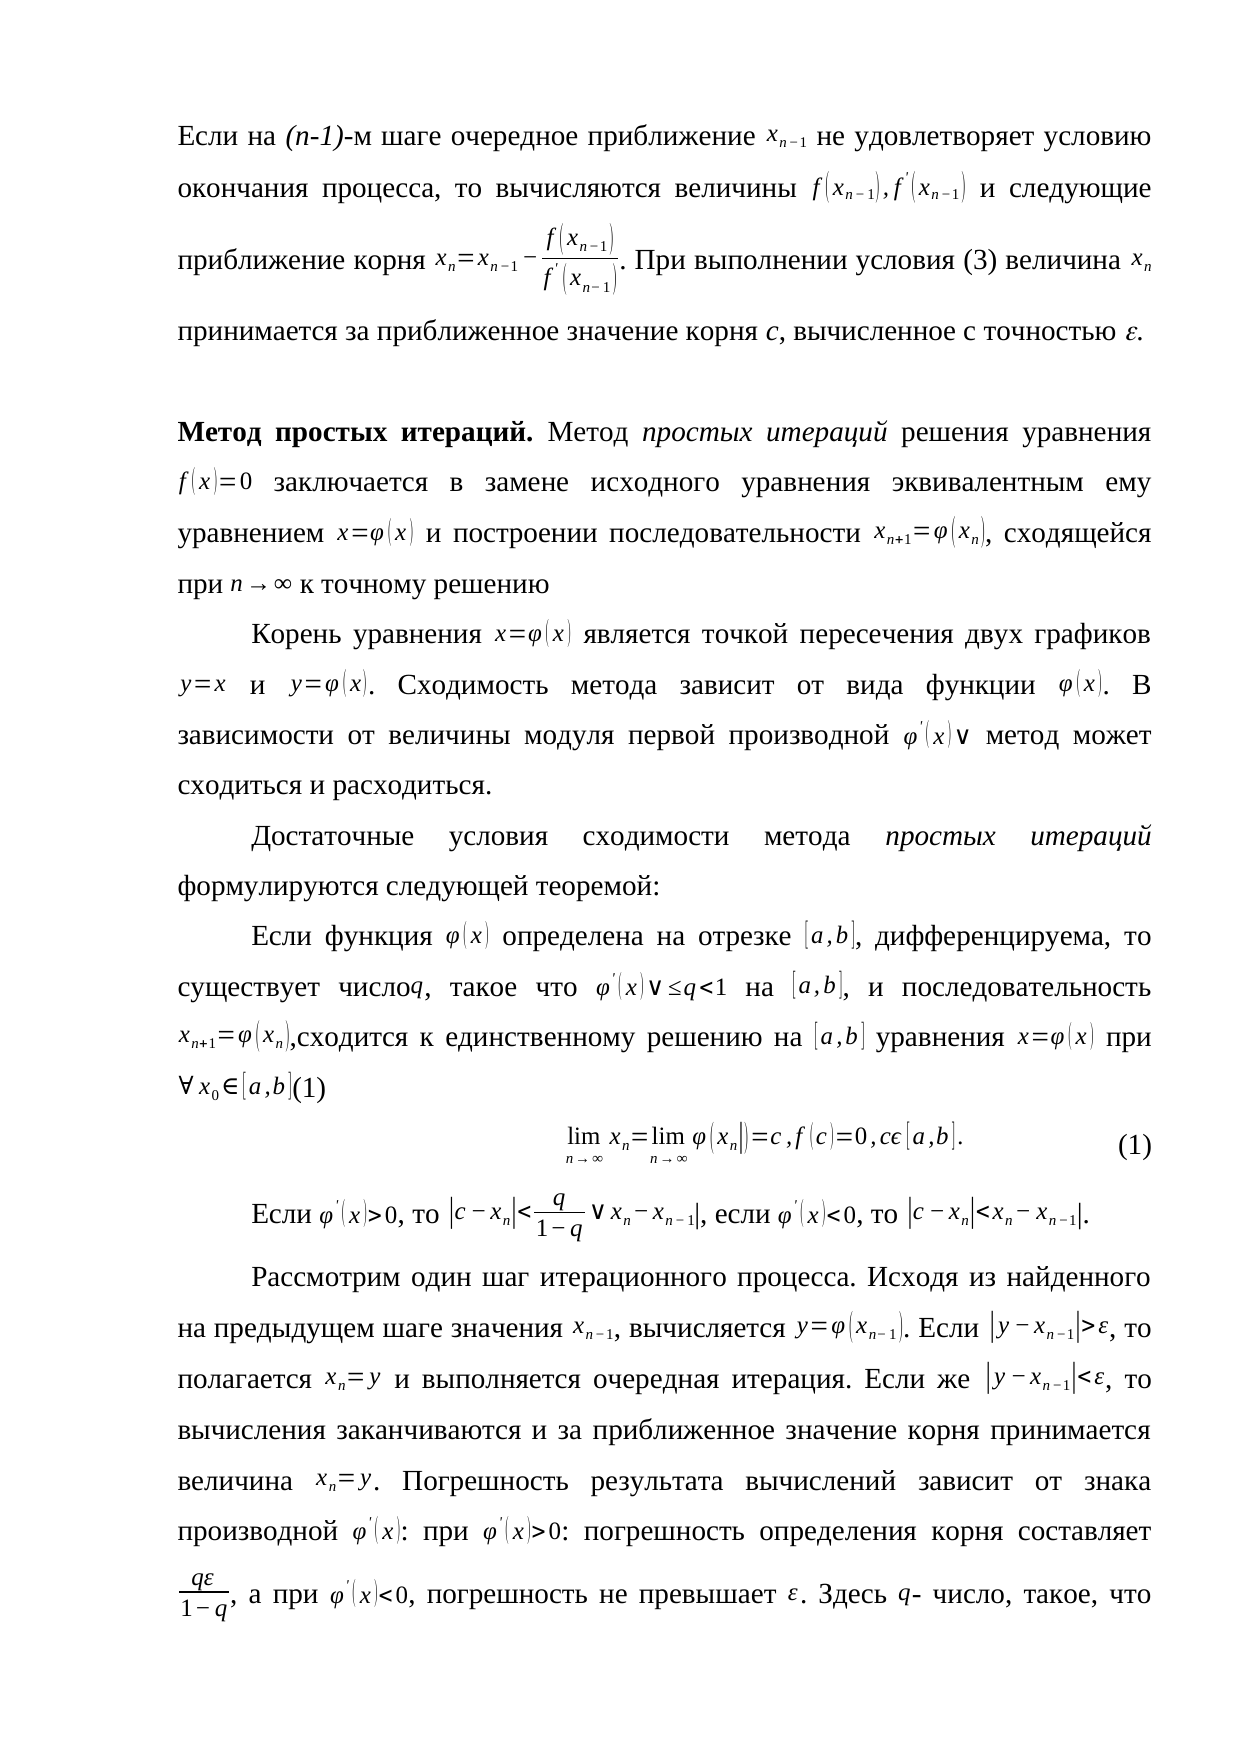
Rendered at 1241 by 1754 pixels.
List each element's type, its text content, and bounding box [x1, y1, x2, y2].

text Метод простых итераций. Метод простых итераций решения уравнения заключается в замене исходного уравнения эквивалентным ему уравнением и построении последовательности , сходящейся при к точному решению [177, 414, 1152, 600]
text Достаточные условия сходимости метода простых итераций формулируются следующей теоремой: [177, 818, 1152, 902]
text Если , то |, если , то |. [177, 1183, 1152, 1242]
text Если функция определена на отрезке , дифференцируема, то существует число, такое что на , и последовательность,сходится к единственному решению на уравнения при (1) [177, 918, 1152, 1104]
text (1) [177, 1121, 1152, 1167]
text Корень уравнения является точкой пересечения двух графиков и . Сходимость метода зависит от вида функции . В зависимости от величины модуля первой производной метод может сходиться и расходиться. [177, 617, 1152, 801]
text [177, 1259, 1152, 1622]
text Если на (n-1)-м шаге очередное приближение не удовлетворяет условию окончания процесса, то вычисляются величины и следующие приближение корня . При выполнении условия (3) величина принимается за приближенное значение корня с, вычисленное с точностью . [177, 118, 1152, 347]
